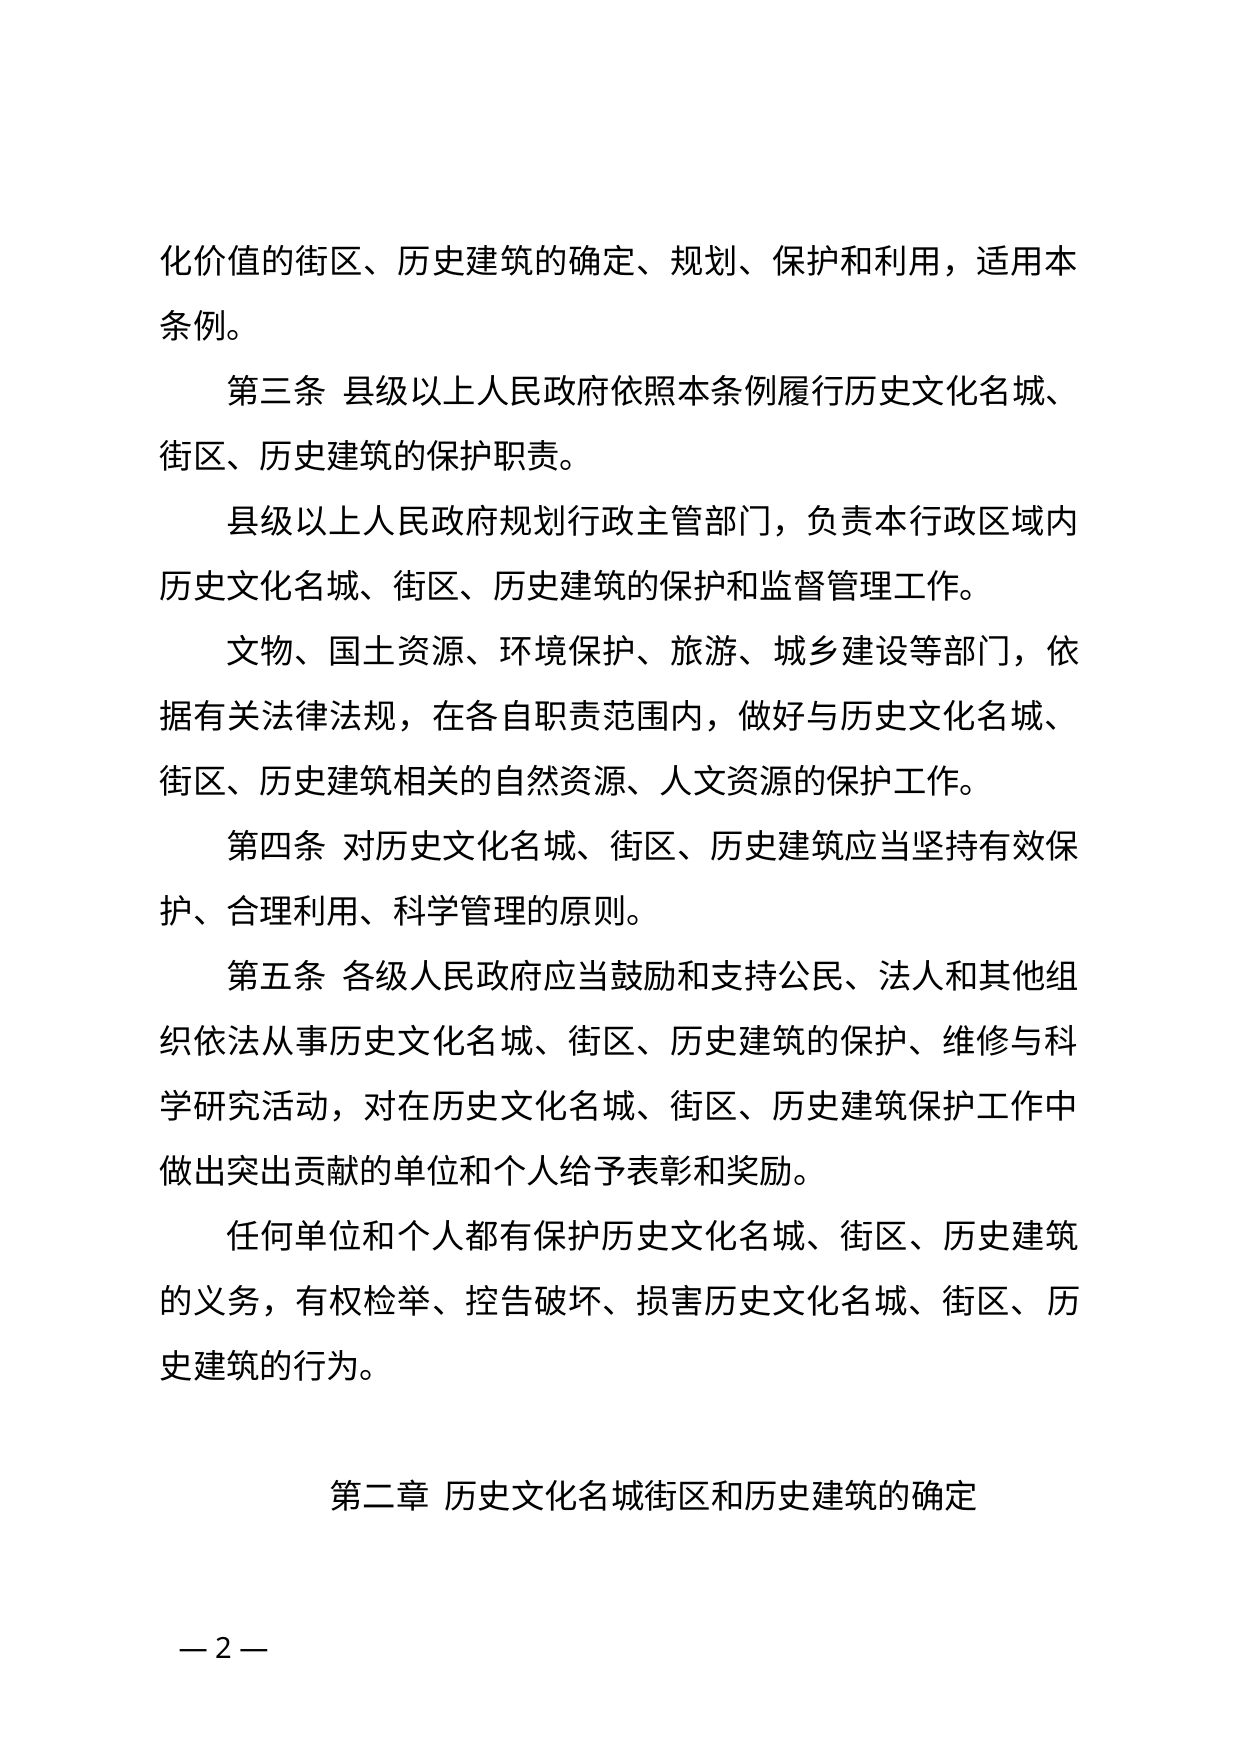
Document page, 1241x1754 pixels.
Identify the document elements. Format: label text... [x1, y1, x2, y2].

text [159, 227, 1081, 357]
text 任何单位和个人都有保护历史文化名城、街区、历史建筑的义务，有权检举、控告破坏、损害历史文化名城、街区、历史建筑的行为。 [159, 1202, 1081, 1397]
text 第四条 对历史文化名城、街区、历史建筑应当坚持有效保护、合理利用、科学管理的原则。 [159, 812, 1081, 942]
text 第五条 各级人民政府应当鼓励和支持公民、法人和其他组织依法从事历史文化名城、街区、历史建筑的保护、维修与科学研究活动，对在历史文化名城、街区、历史建筑保护工作中做出突出贡献的单位和个人给予表彰和奖励。 [159, 942, 1081, 1202]
text 第二章 历史文化名城街区和历史建筑的确定 [159, 1462, 1081, 1520]
text 文物、国土资源、环境保护、旅游、城乡建设等部门，依据有关法律法规，在各自职责范围内，做好与历史文化名城、街区、历史建筑相关的自然资源、人文资源的保护工作。 [159, 617, 1081, 812]
text 第三条 县级以上人民政府依照本条例履行历史文化名城、街区、历史建筑的保护职责。 [159, 357, 1081, 487]
text 县级以上人民政府规划行政主管部门，负责本行政区域内历史文化名城、街区、历史建筑的保护和监督管理工作。 [159, 487, 1081, 617]
